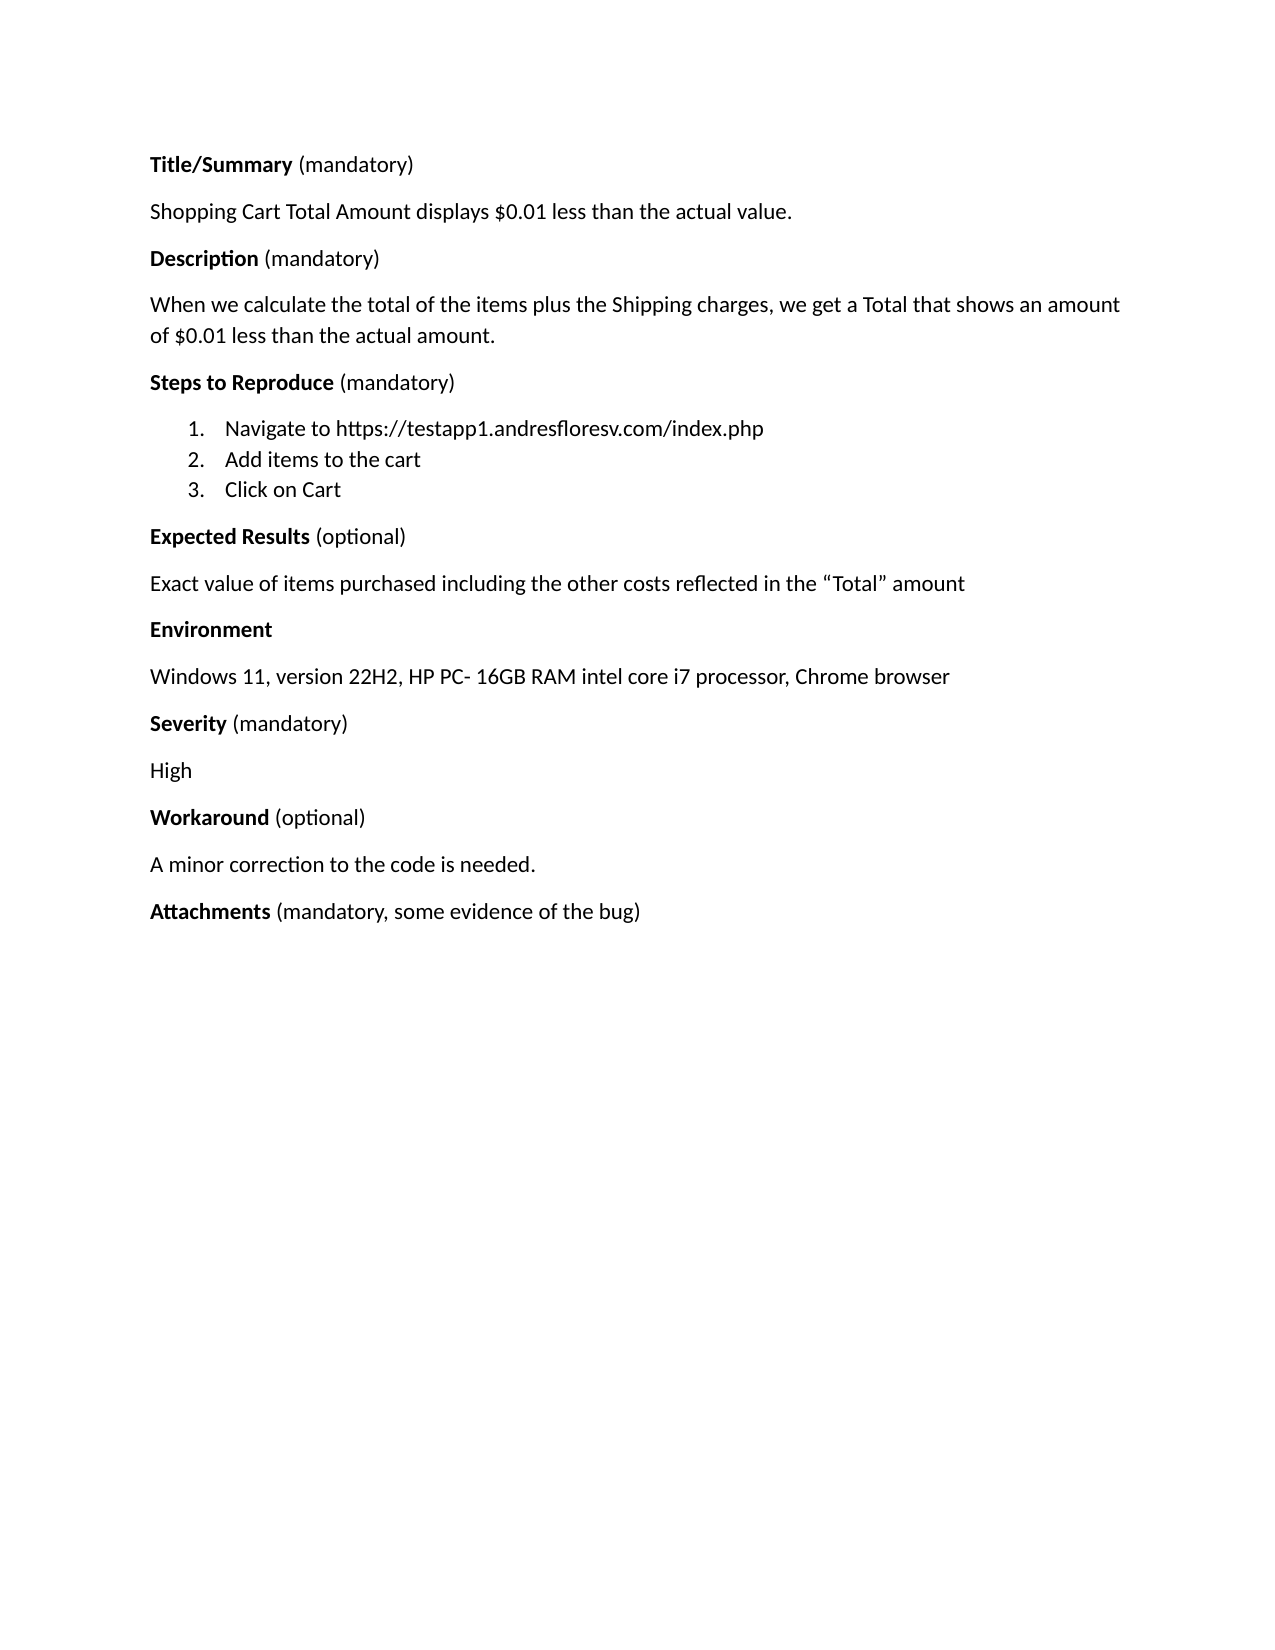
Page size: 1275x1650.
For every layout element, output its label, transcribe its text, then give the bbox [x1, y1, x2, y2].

text Exact value of items purchased including the other costs reflected in the “Total” amount [150, 569, 1125, 597]
list Click on Cart [187, 475, 1125, 503]
text Description (mandatory) [150, 244, 1125, 272]
text Environment [150, 616, 1125, 644]
text Shopping Cart Total Amount displays $0.01 less than the actual value. [150, 197, 1125, 225]
list Navigate to https://testapp1.andresfloresv.com/index.php [187, 414, 1125, 443]
text High [150, 756, 1125, 784]
text Attachments (mandatory, some evidence of the bug) [150, 897, 1125, 925]
text Title/Summary (mandatory) [150, 150, 1125, 178]
text A minor correction to the code is needed. [150, 850, 1125, 878]
text Windows 11, version 22H2, HP PC- 16GB RAM intel core i7 processor, Chrome browser [150, 662, 1125, 691]
text Severity (mandatory) [150, 709, 1125, 737]
list Add items to the cart [187, 445, 1125, 473]
text Workaround (optional) [150, 803, 1125, 831]
text Expected Results (optional) [150, 522, 1125, 550]
text When we calculate the total of the items plus the Shipping charges, we get a Total that shows an amount of $0.01 less than the actual amount. [150, 291, 1125, 349]
text Steps to Reproduce (mandatory) [150, 368, 1125, 396]
